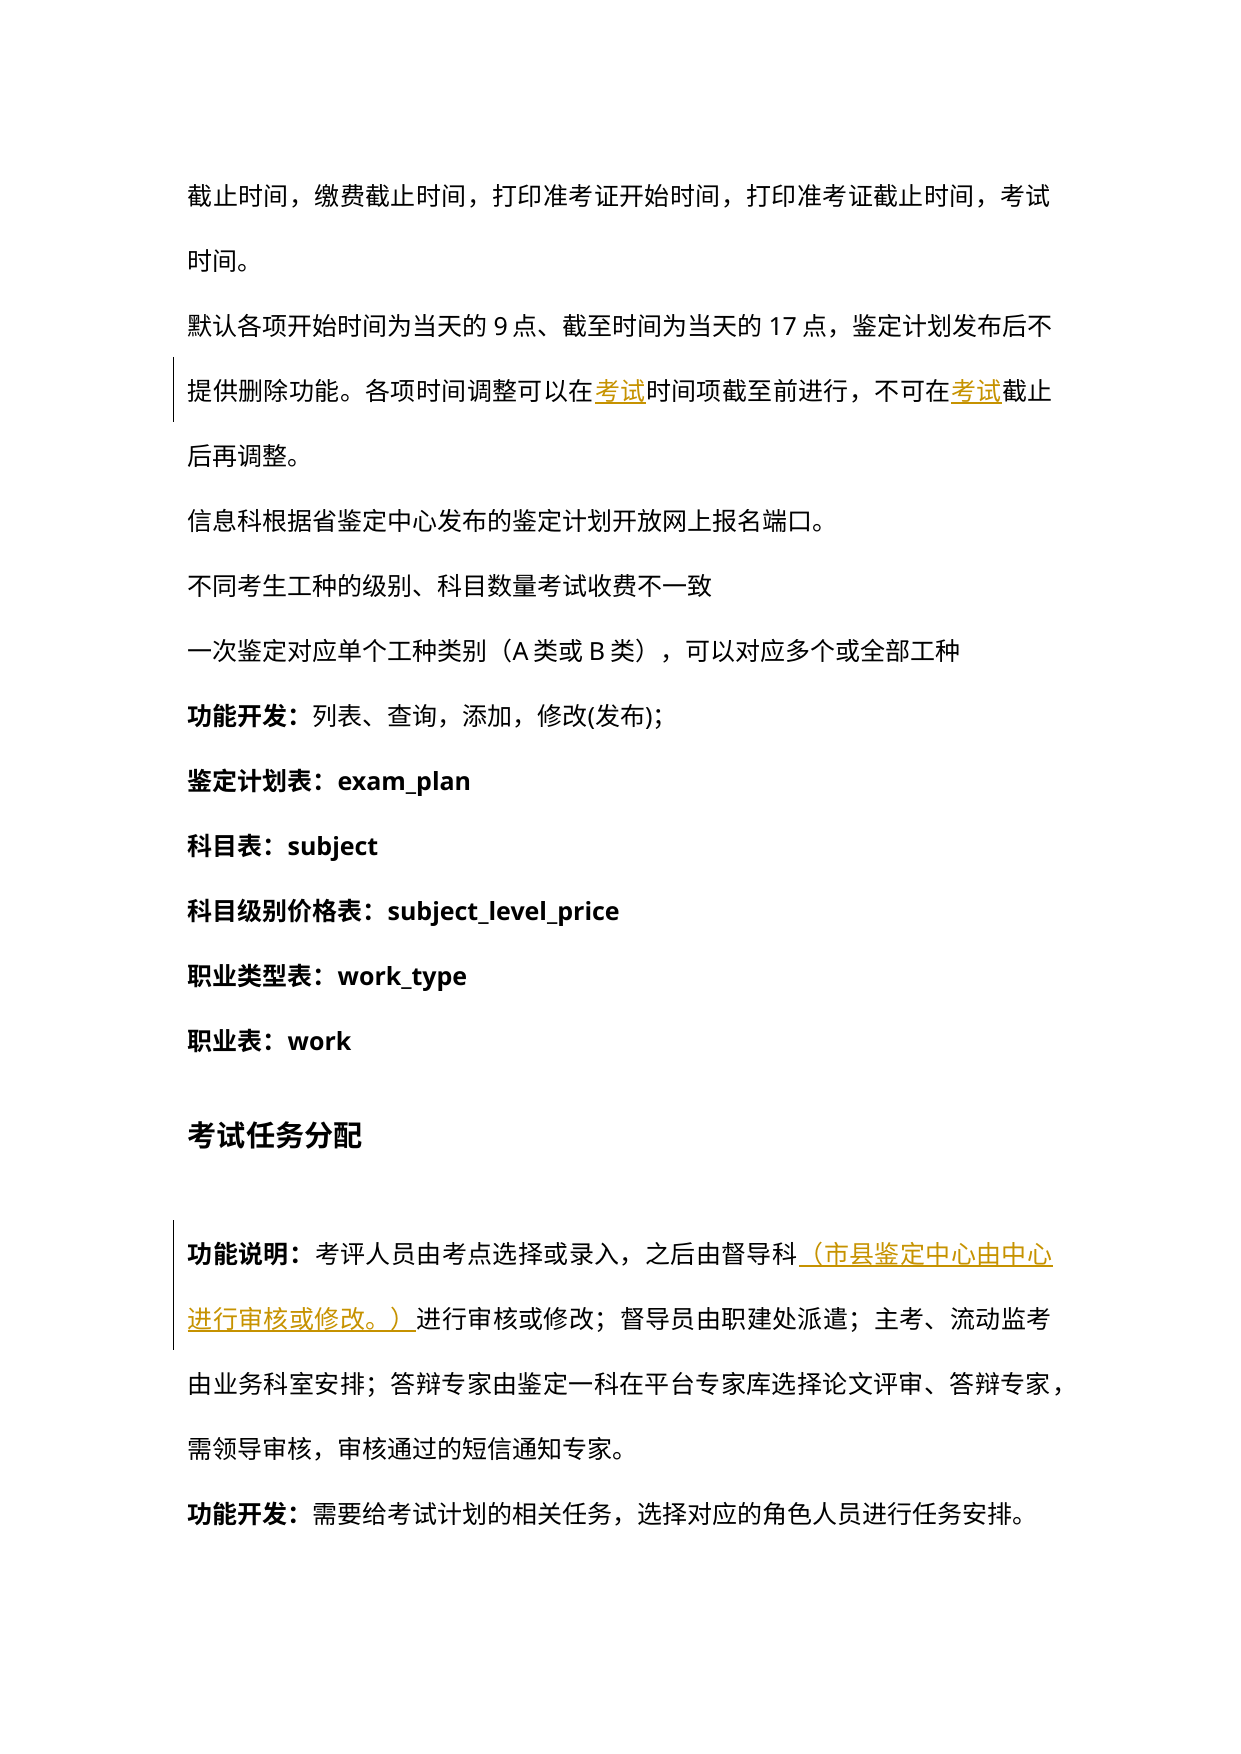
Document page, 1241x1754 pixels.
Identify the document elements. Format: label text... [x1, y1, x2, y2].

text 科目表：subject [187, 812, 1053, 877]
text 一次鉴定对应单个工种类别（A类或B类），可以对应多个或全部工种 [187, 617, 1053, 682]
text 职业类型表：work_type [187, 942, 1053, 1007]
text 职业表：work [187, 1007, 1053, 1072]
subtitle 考试任务分配 [187, 1101, 1053, 1166]
text 不同考生工种的级别、科目数量考试收费不一致 [187, 552, 1053, 617]
text 信息科根据省鉴定中心发布的鉴定计划开放网上报名端口。 [187, 487, 1053, 552]
text 默认各项开始时间为当天的9点、截至时间为当天的17点，鉴定计划发布后不提供删除功能。各项时间调整可以在时间项截至前进行，不可在截止后再调整。 [187, 292, 1053, 487]
text 功能开发：需要给考试计划的相关任务，选择对应的角色人员进行任务安排。 [187, 1480, 1053, 1545]
text 科目级别价格表：subject_level_price [187, 877, 1053, 942]
text 功能说明：考评人员由考点选择或录入，之后由督导科进行审核或修改；督导员由职建处派遣；主考、流动监考由业务科室安排；答辩专家由鉴定一科在平台专家库选择论文评审、答辩专家，需领导审核，审核通过的短信通知专家。 [187, 1220, 1053, 1480]
text 鉴定计划表：exam_plan [187, 747, 1053, 812]
text 功能开发：列表、查询，添加，修改(发布)； [187, 682, 1053, 747]
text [187, 162, 1053, 292]
